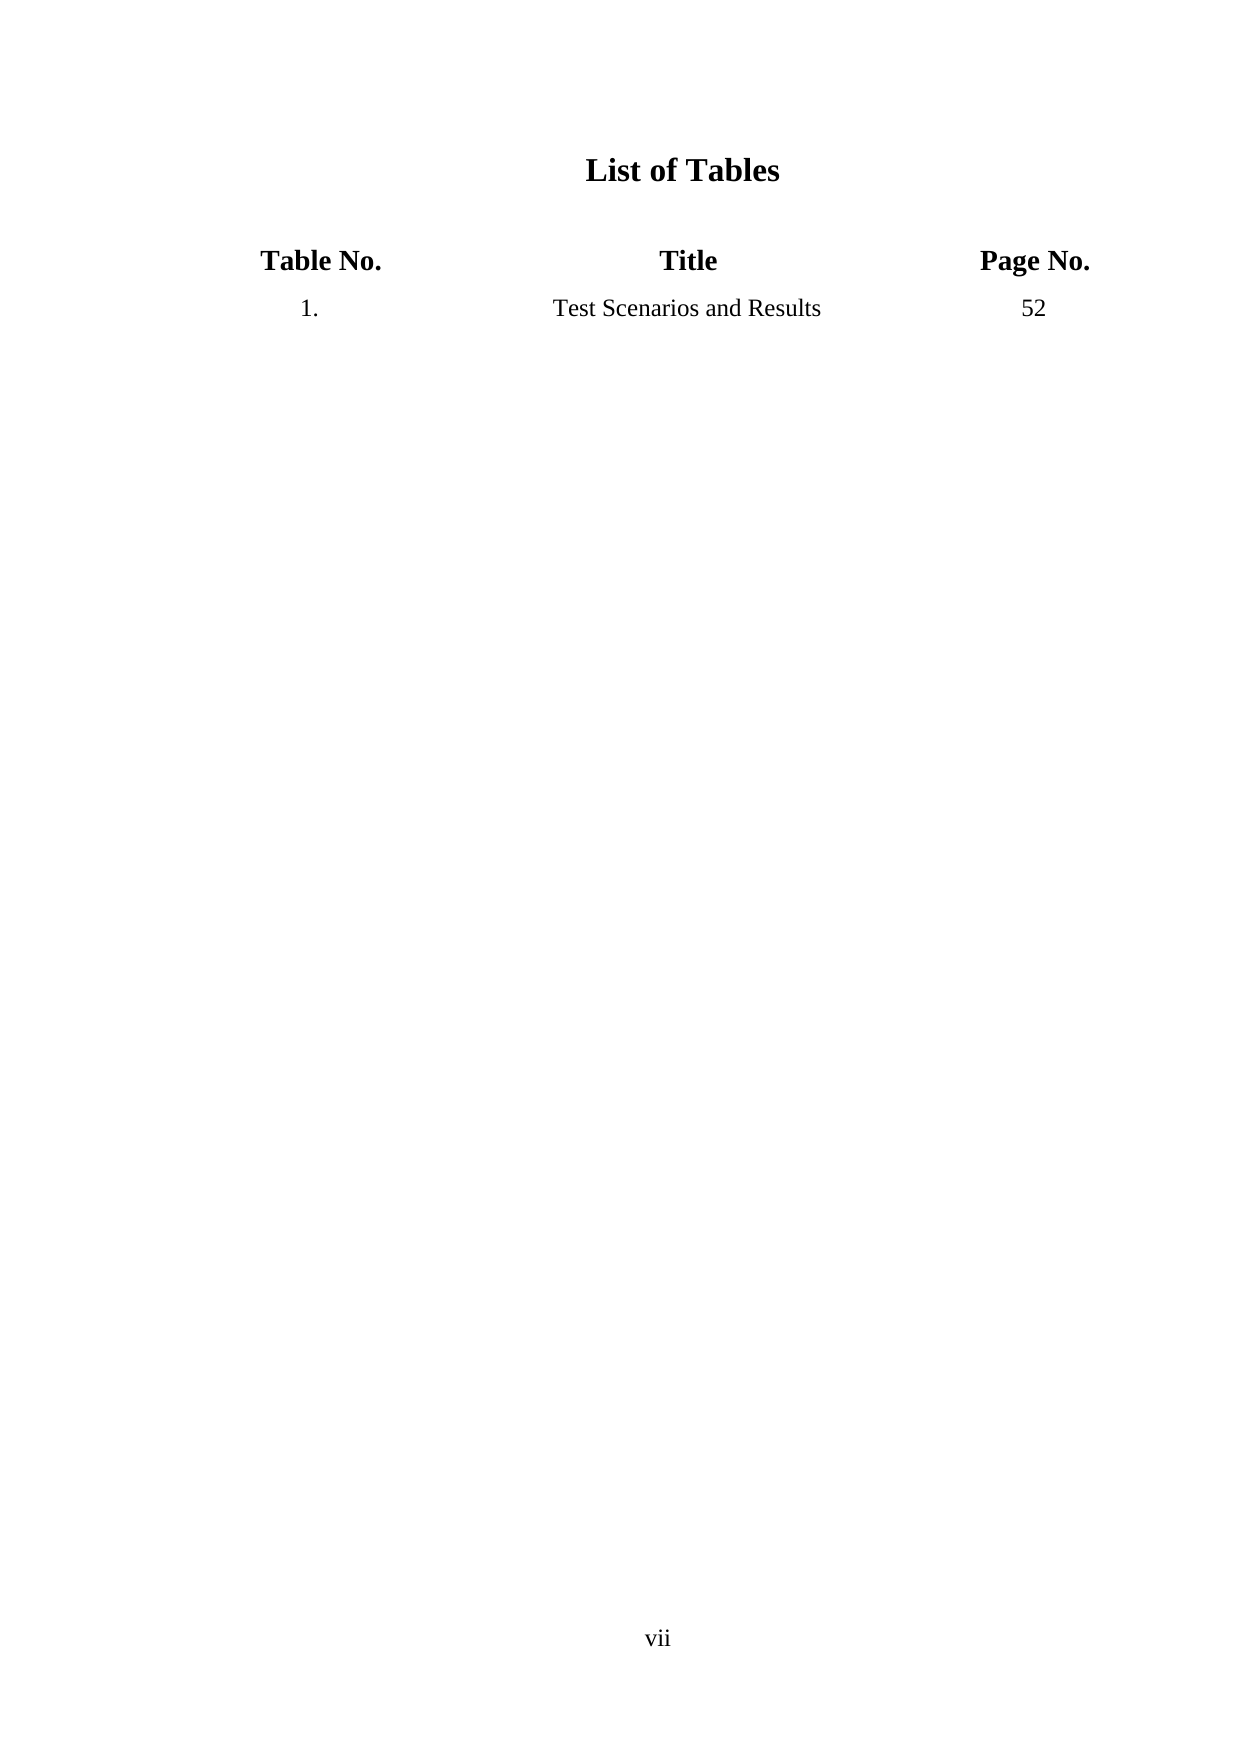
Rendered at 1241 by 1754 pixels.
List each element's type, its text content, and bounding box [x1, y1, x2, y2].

text Table No. Title Page No. [260, 243, 1090, 277]
text 1. Test Scenarios and Results 52 [225, 293, 1090, 322]
text List of Tables [275, 150, 1090, 188]
